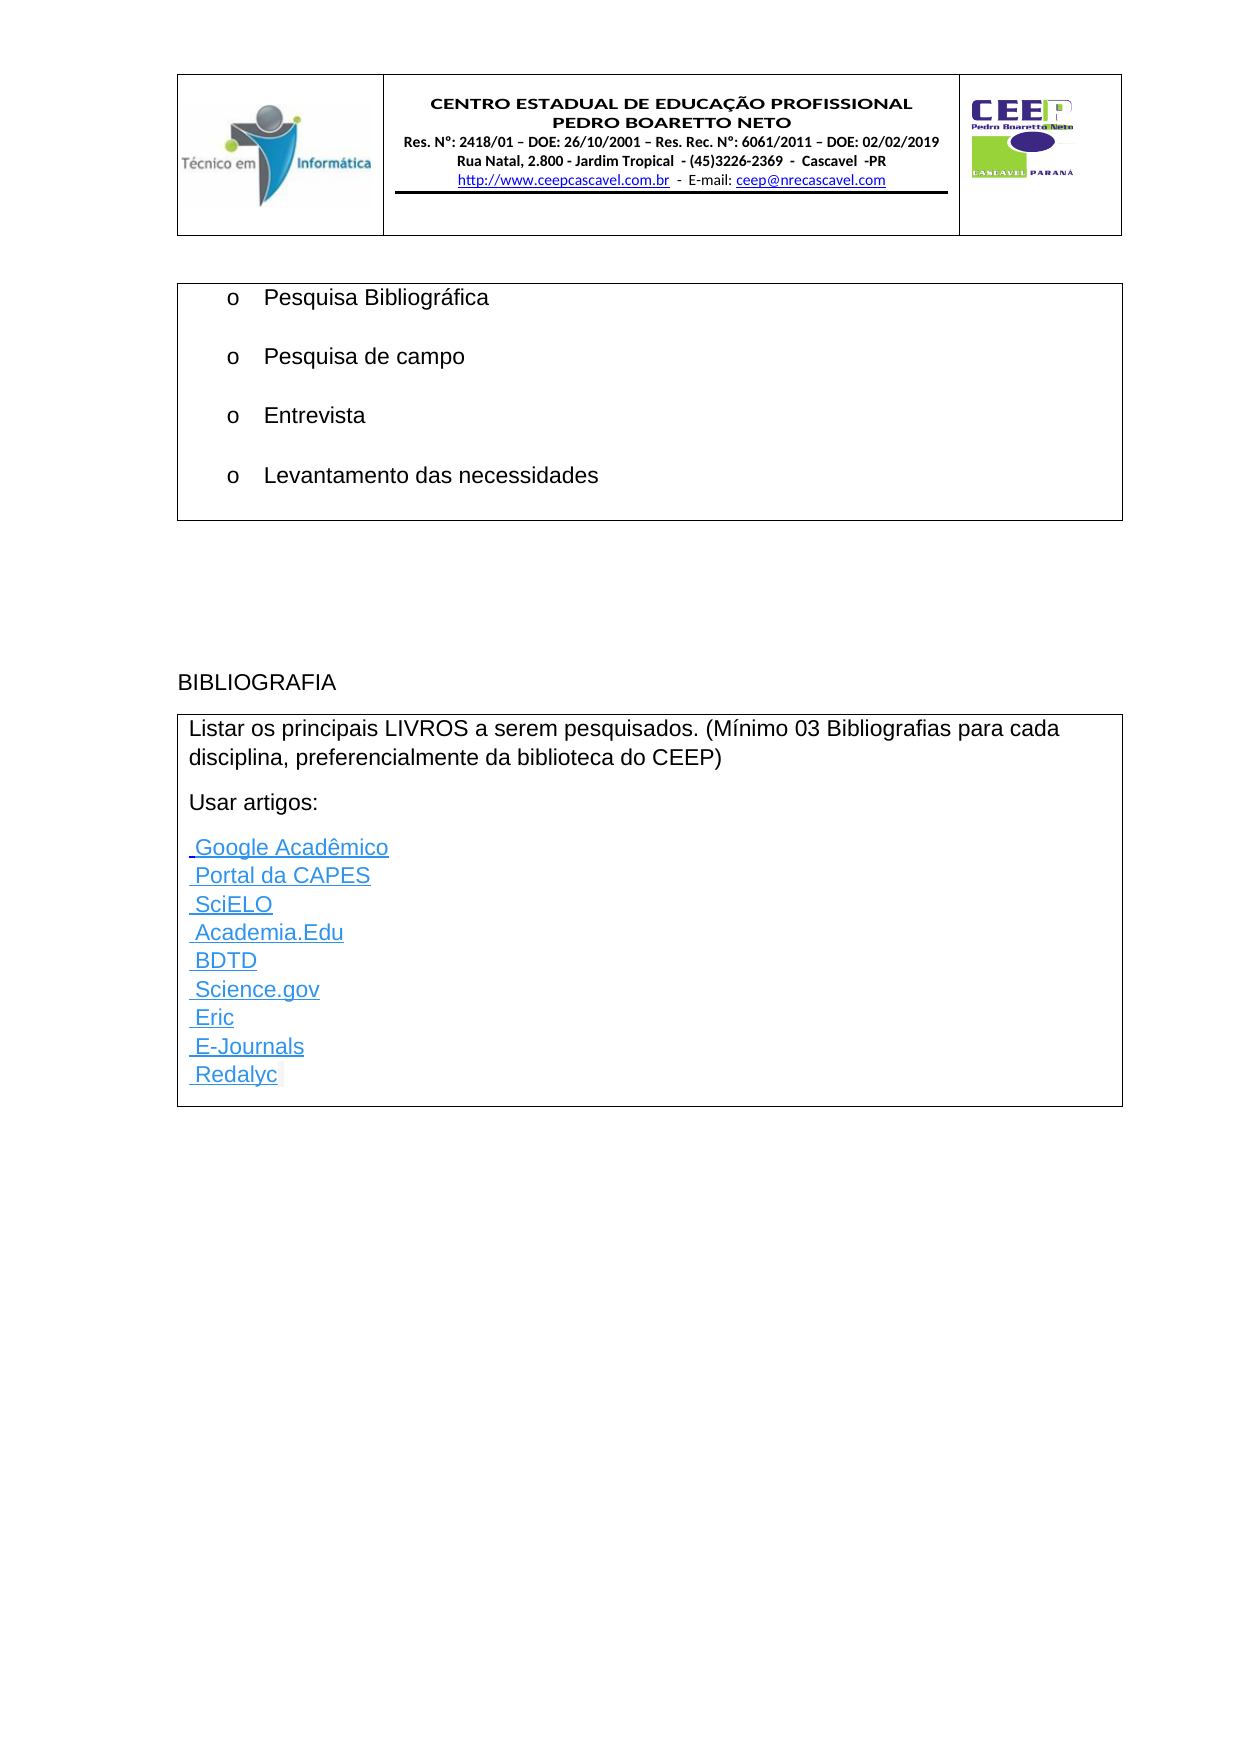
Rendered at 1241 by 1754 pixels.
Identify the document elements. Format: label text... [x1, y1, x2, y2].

table_header Listar os principais LIVROS a serem pesquisados. (Mínimo 03 Bibliografias para cada disciplina, preferencialmente da biblioteca do CEEP) Usar artigos: Google Acadêmico Portal da CAPES SciELO Academia.Edu BDTD Science.gov Eric E-Journals Redalyc [178, 715, 1122, 1106]
text BIBLIOGRAFIA [177, 669, 1122, 695]
picture [181, 104, 371, 207]
